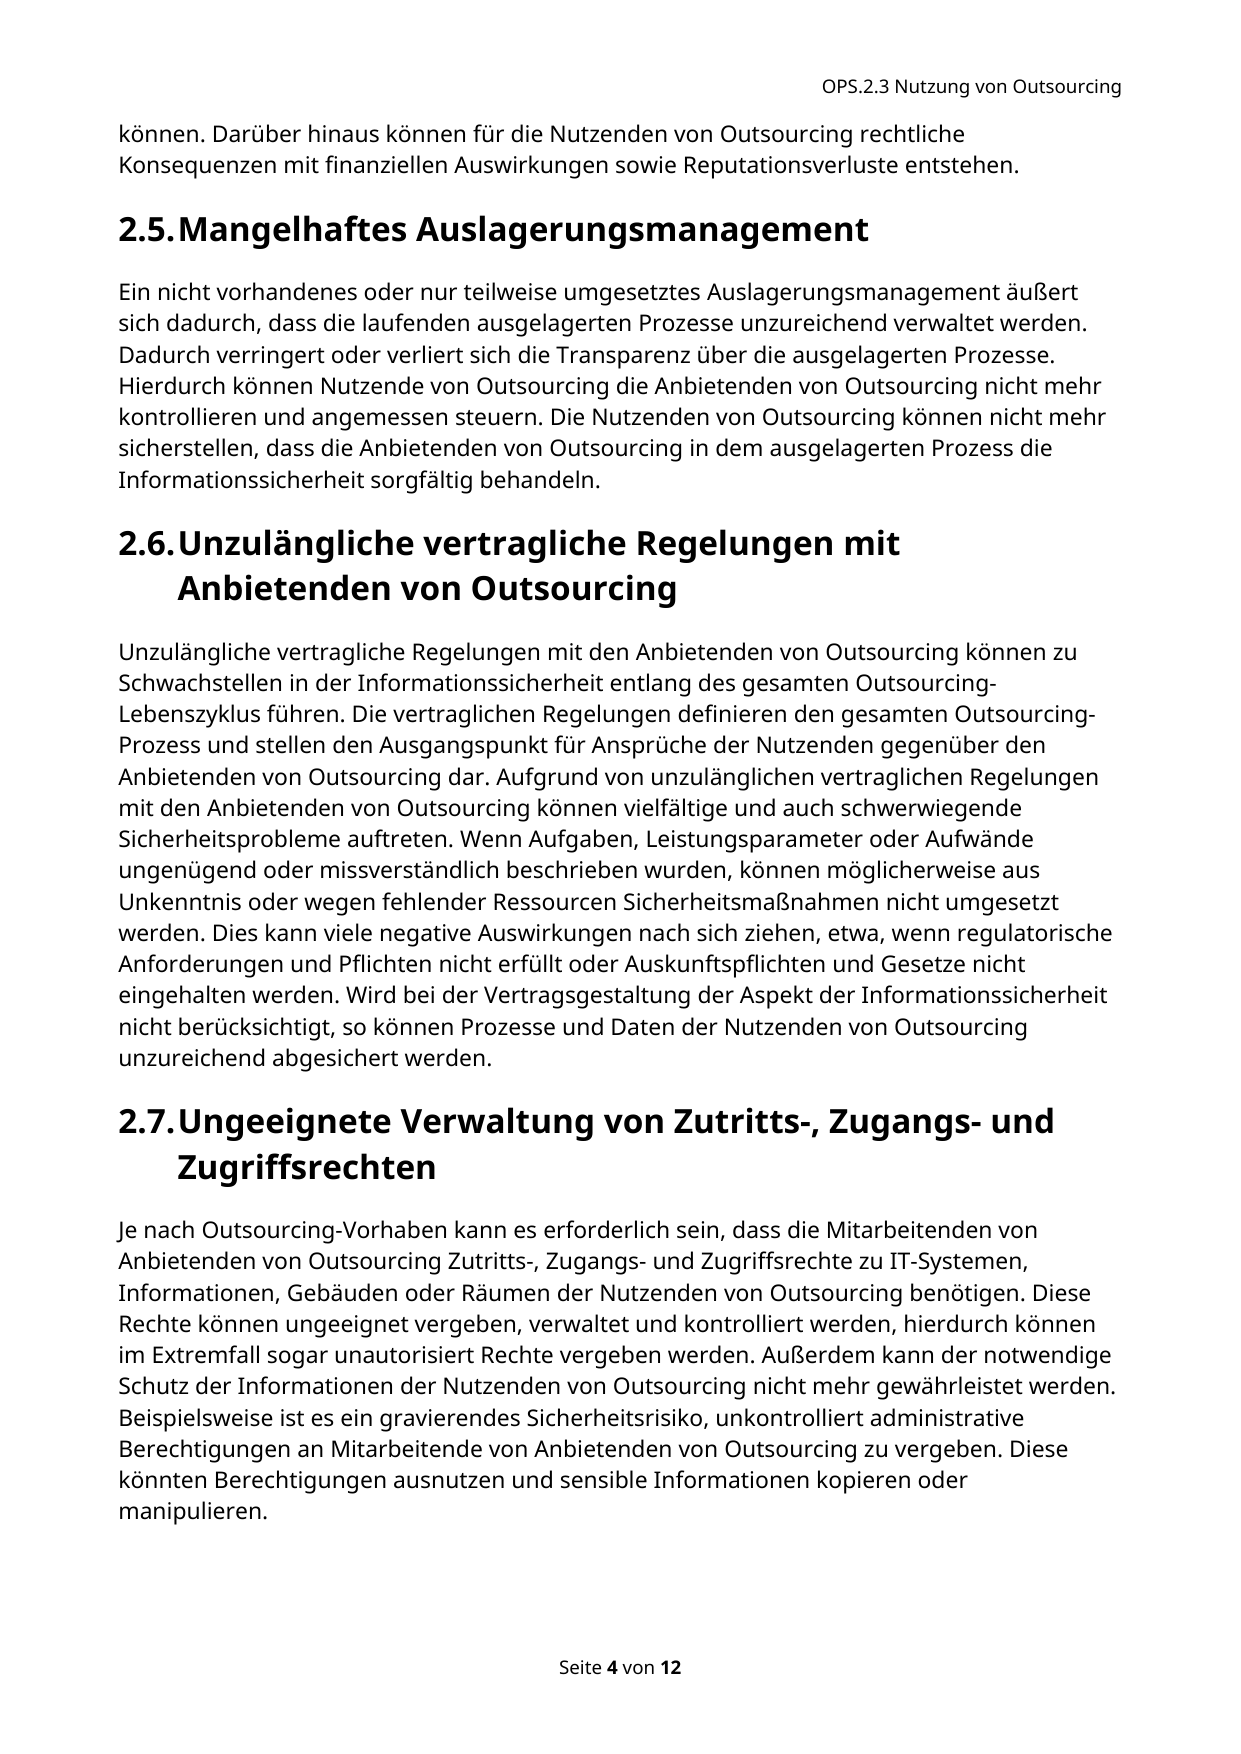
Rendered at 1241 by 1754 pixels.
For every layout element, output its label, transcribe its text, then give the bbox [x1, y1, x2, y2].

text Je nach Outsourcing-Vorhaben kann es erforderlich sein, dass die Mitarbeitenden von Anbietenden von Outsourcing Zutritts-, Zugangs- und Zugriffsrechte zu IT-Systemen, Informationen, Gebäuden oder Räumen der Nutzenden von Outsourcing benötigen. Diese Rechte können ungeeignet vergeben, verwaltet und kontrolliert werden, hierdurch können im Extremfall sogar unautorisiert Rechte vergeben werden. Außerdem kann der notwendige Schutz der Informationen der Nutzenden von Outsourcing nicht mehr gewährleistet werden. Beispielsweise ist es ein gravierendes Sicherheitsrisiko, unkontrolliert administrative Berechtigungen an Mitarbeitende von Anbietenden von Outsourcing zu vergeben. Diese könnten Berechtigungen ausnutzen und sensible Informationen kopieren oder manipulieren. [118, 1214, 1122, 1526]
text Unzulängliche vertragliche Regelungen mit den Anbietenden von Outsourcing können zu Schwachstellen in der Informationssicherheit entlang des gesamten Outsourcing-Lebenszyklus führen. Die vertraglichen Regelungen definieren den gesamten Outsourcing-Prozess und stellen den Ausgangspunkt für Ansprüche der Nutzenden gegenüber den Anbietenden von Outsourcing dar. Aufgrund von unzulänglichen vertraglichen Regelungen mit den Anbietenden von Outsourcing können vielfältige und auch schwerwiegende Sicherheitsprobleme auftreten. Wenn Aufgaben, Leistungsparameter oder Aufwände ungenügend oder missverständlich beschrieben wurden, können möglicherweise aus Unkenntnis oder wegen fehlender Ressourcen Sicherheitsmaßnahmen nicht umgesetzt werden. Dies kann viele negative Auswirkungen nach sich ziehen, etwa, wenn regulatorische Anforderungen und Pflichten nicht erfüllt oder Auskunftspflichten und Gesetze nicht eingehalten werden. Wird bei der Vertragsgestaltung der Aspekt der Informationssicherheit nicht berücksichtigt, so können Prozesse und Daten der Nutzenden von Outsourcing unzureichend abgesichert werden. [118, 636, 1122, 1073]
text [118, 118, 1122, 181]
subtitle Mangelhaftes Auslagerungsmanagement [118, 206, 1122, 251]
text Ein nicht vorhandenes oder nur teilweise umgesetztes Auslagerungsmanagement äußert sich dadurch, dass die laufenden ausgelagerten Prozesse unzureichend verwaltet werden. Dadurch verringert oder verliert sich die Transparenz über die ausgelagerten Prozesse. Hierdurch können Nutzende von Outsourcing die Anbietenden von Outsourcing nicht mehr kontrollieren und angemessen steuern. Die Nutzenden von Outsourcing können nicht mehr sicherstellen, dass die Anbietenden von Outsourcing in dem ausgelagerten Prozess die Informationssicherheit sorgfältig behandeln. [118, 276, 1122, 495]
subtitle Unzulängliche vertragliche Regelungen mit Anbietenden von Outsourcing [118, 520, 1122, 611]
subtitle Ungeeignete Verwaltung von Zutritts-, Zugangs- und Zugriffsrechten [118, 1098, 1122, 1189]
